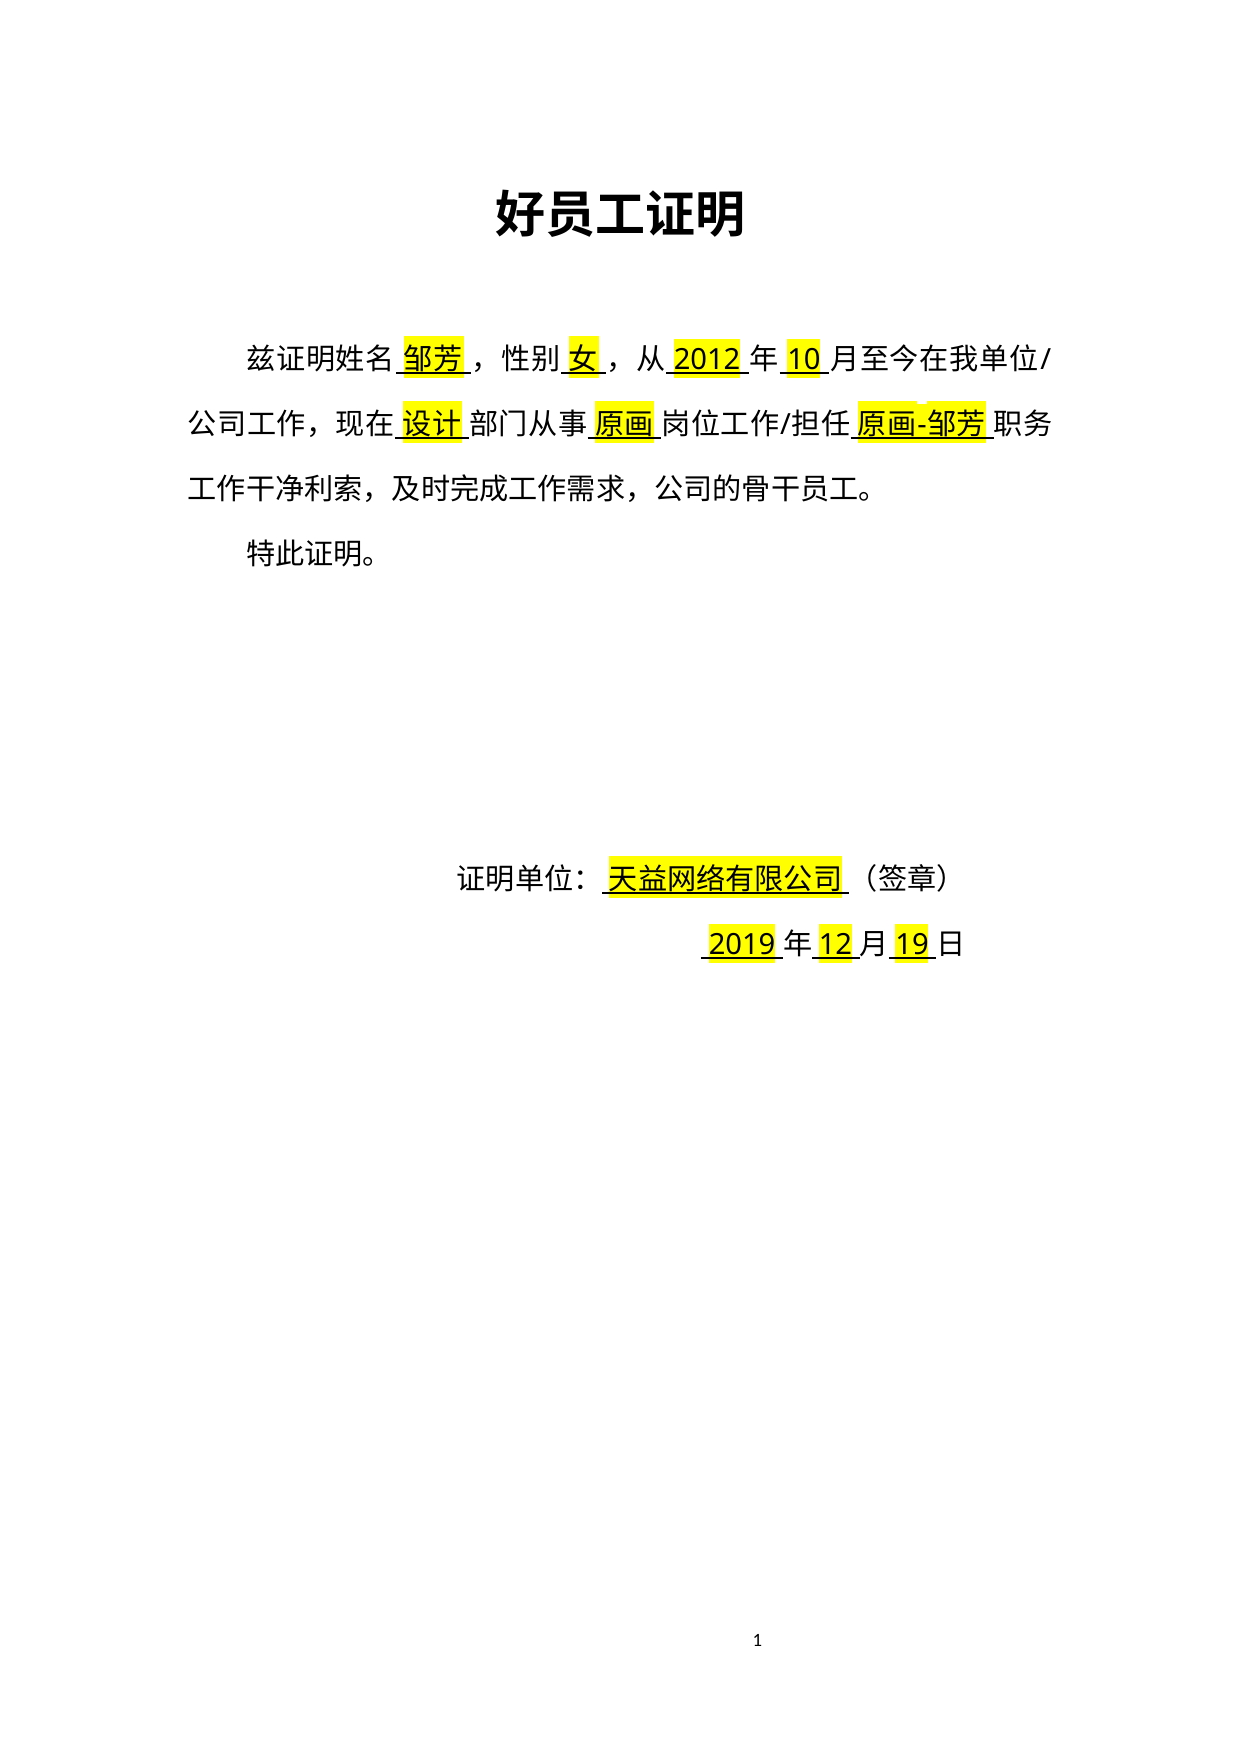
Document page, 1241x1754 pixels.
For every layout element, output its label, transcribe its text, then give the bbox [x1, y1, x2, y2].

text 证明单位： 天益网络有限公司 （签章） [187, 844, 965, 909]
text 特此证明。 [187, 519, 1053, 584]
text 2019 年 12 月 19 日 [187, 909, 965, 974]
text 兹证明姓名 邹芳 ，性别 女 ，从 2012 年 10 月至今在我单位/公司工作，现在 设计 部门从事 原画 岗位工作/担任 原画-邹芳 职务，工作干净利索，及时完成工作需求，公司的骨干员工。 [187, 324, 1053, 519]
text 好员工证明 [187, 162, 1053, 259]
